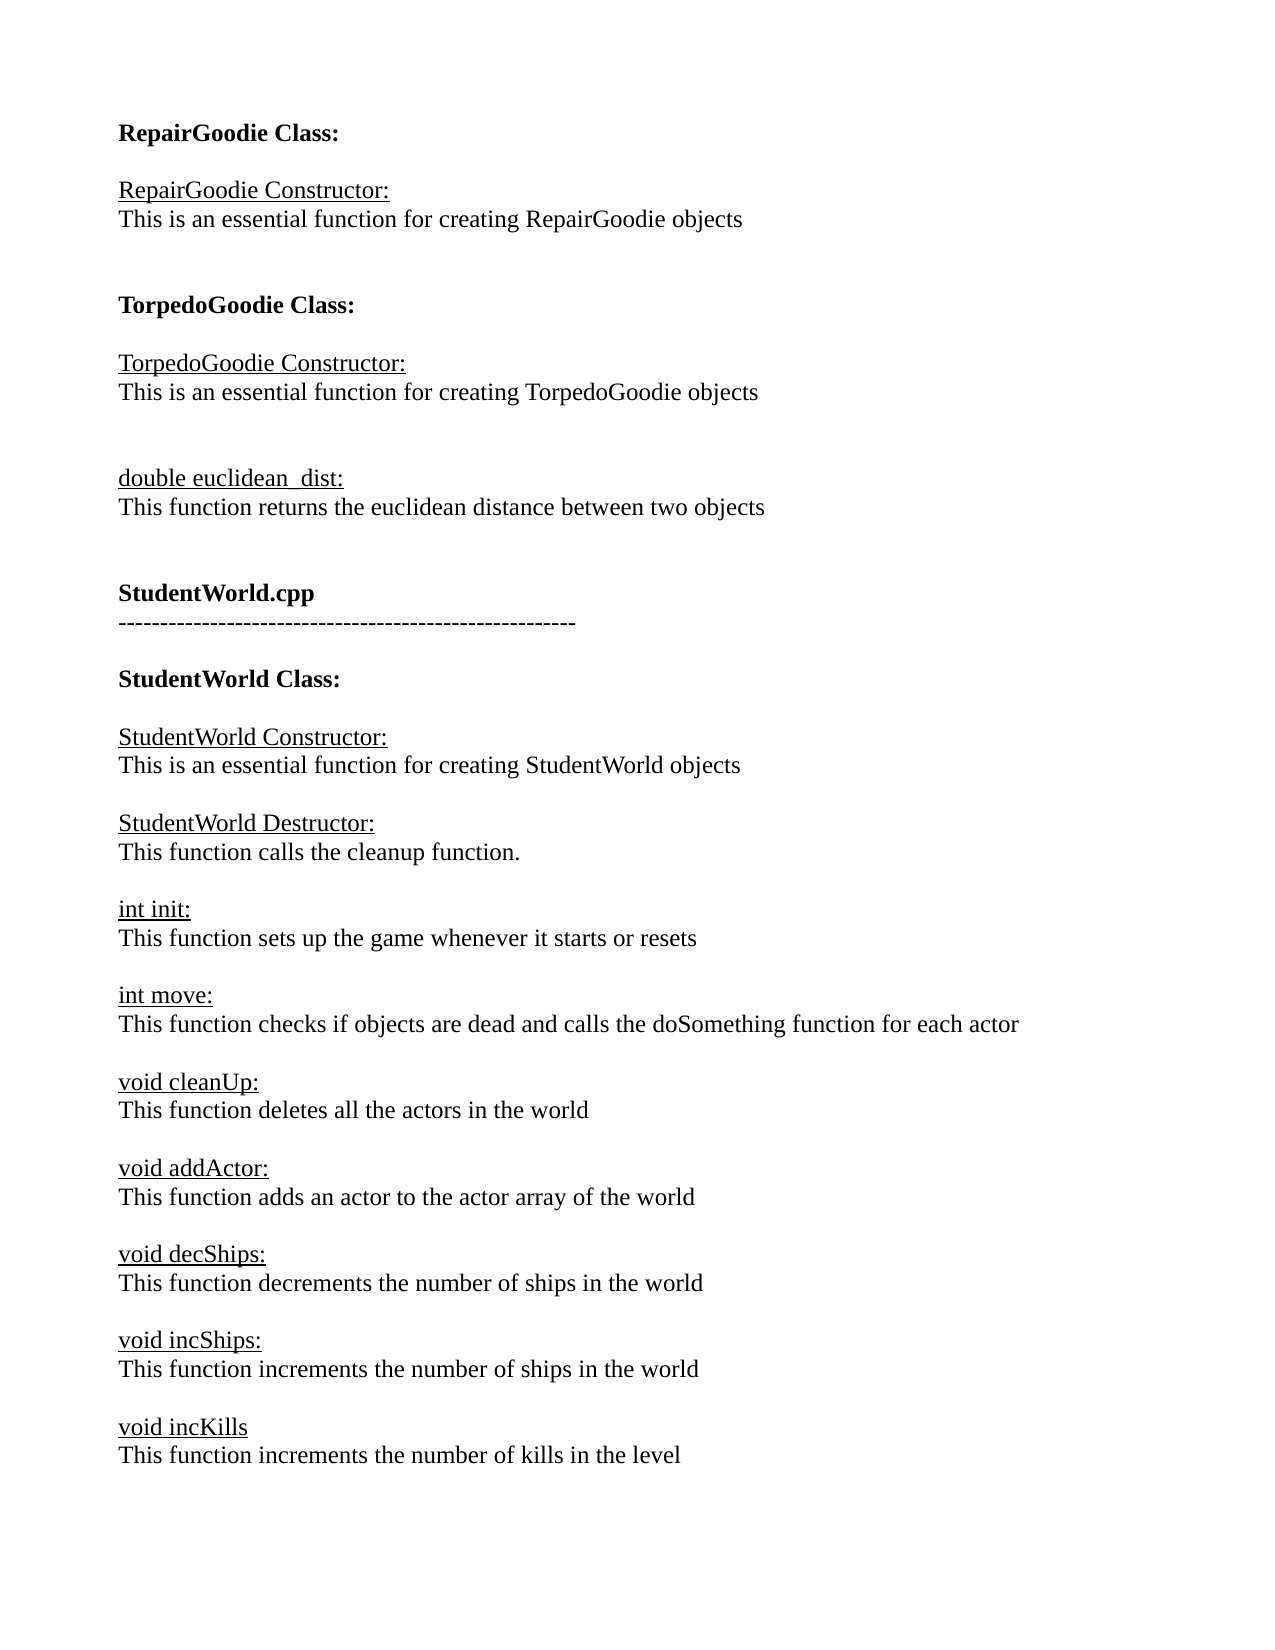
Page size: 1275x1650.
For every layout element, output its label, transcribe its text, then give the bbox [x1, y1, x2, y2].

text void incShips: [118, 1326, 1157, 1354]
text This is an essential function for creating TorpedoGoodie objects [118, 377, 1157, 406]
text This function increments the number of ships in the world [118, 1354, 1157, 1383]
text This function deletes all the actors in the world [118, 1096, 1157, 1124]
text This function returns the euclidean distance between two objects [118, 492, 1157, 521]
text TorpedoGoodie Class: [118, 291, 1157, 319]
text This is an essential function for creating StudentWorld objects [118, 751, 1157, 779]
text int move: [118, 981, 1157, 1009]
text int init: [118, 894, 1157, 923]
text This function calls the cleanup function. [118, 837, 1157, 866]
text StudentWorld Destructor: [118, 808, 1157, 837]
text This function sets up the game whenever it starts or resets [118, 923, 1157, 952]
text void addActor: [118, 1153, 1157, 1182]
text double euclidean_dist: [118, 463, 1157, 492]
text void incKills [118, 1412, 1157, 1441]
text void decShips: [118, 1239, 1157, 1268]
text This function increments the number of kills in the level [118, 1441, 1157, 1469]
text ------------------------------------------------------- [118, 607, 1157, 636]
text This function checks if objects are dead and calls the doSomething function for each actor [118, 1009, 1157, 1038]
text This is an essential function for creating RepairGoodie objects [118, 204, 1157, 233]
text StudentWorld.cpp [118, 578, 1157, 607]
text This function adds an actor to the actor array of the world [118, 1182, 1157, 1211]
text StudentWorld Class: [118, 664, 1157, 693]
text TorpedoGoodie Constructor: [118, 348, 1157, 377]
text StudentWorld Constructor: [118, 722, 1157, 751]
text RepairGoodie Class: [118, 118, 1157, 147]
text RepairGoodie Constructor: [118, 176, 1157, 204]
text void cleanUp: [118, 1067, 1157, 1096]
text This function decrements the number of ships in the world [118, 1268, 1157, 1297]
